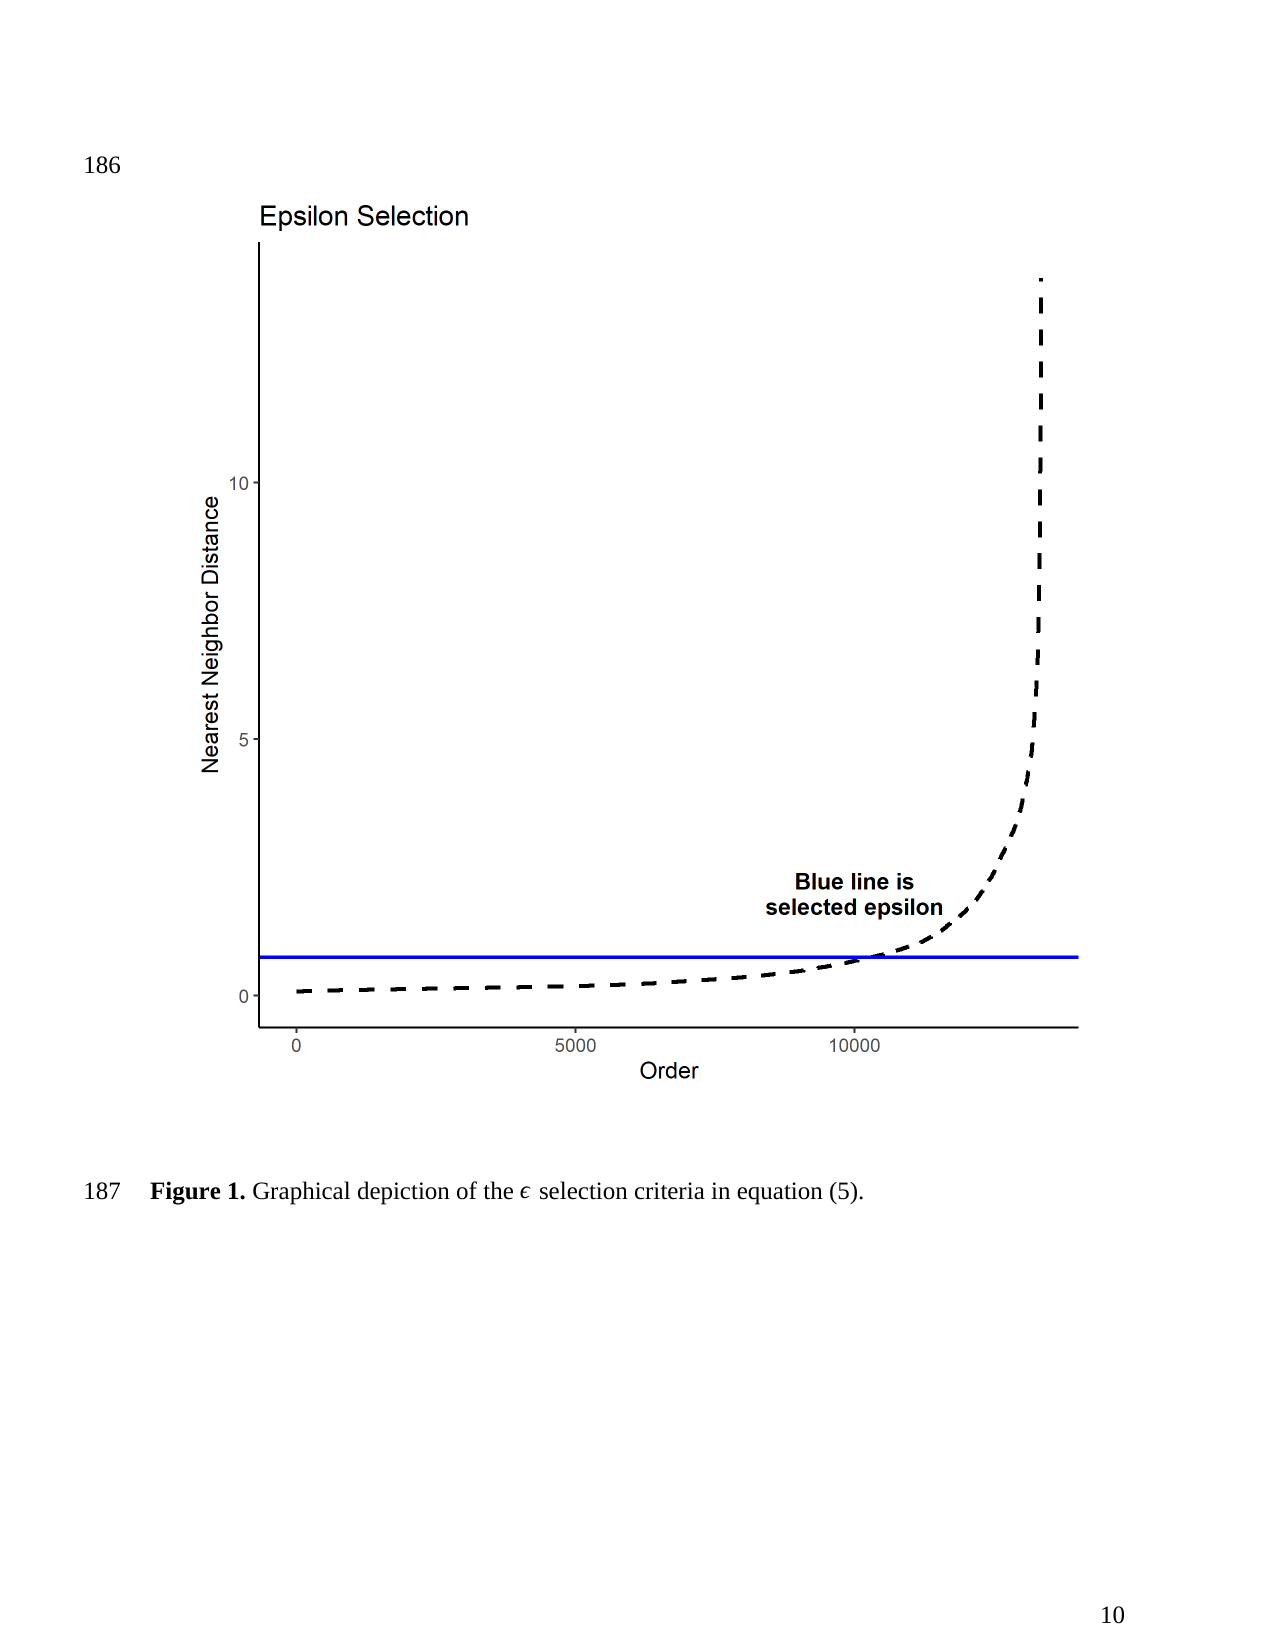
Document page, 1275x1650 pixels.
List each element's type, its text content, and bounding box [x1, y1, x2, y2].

picture [189, 193, 1089, 1094]
